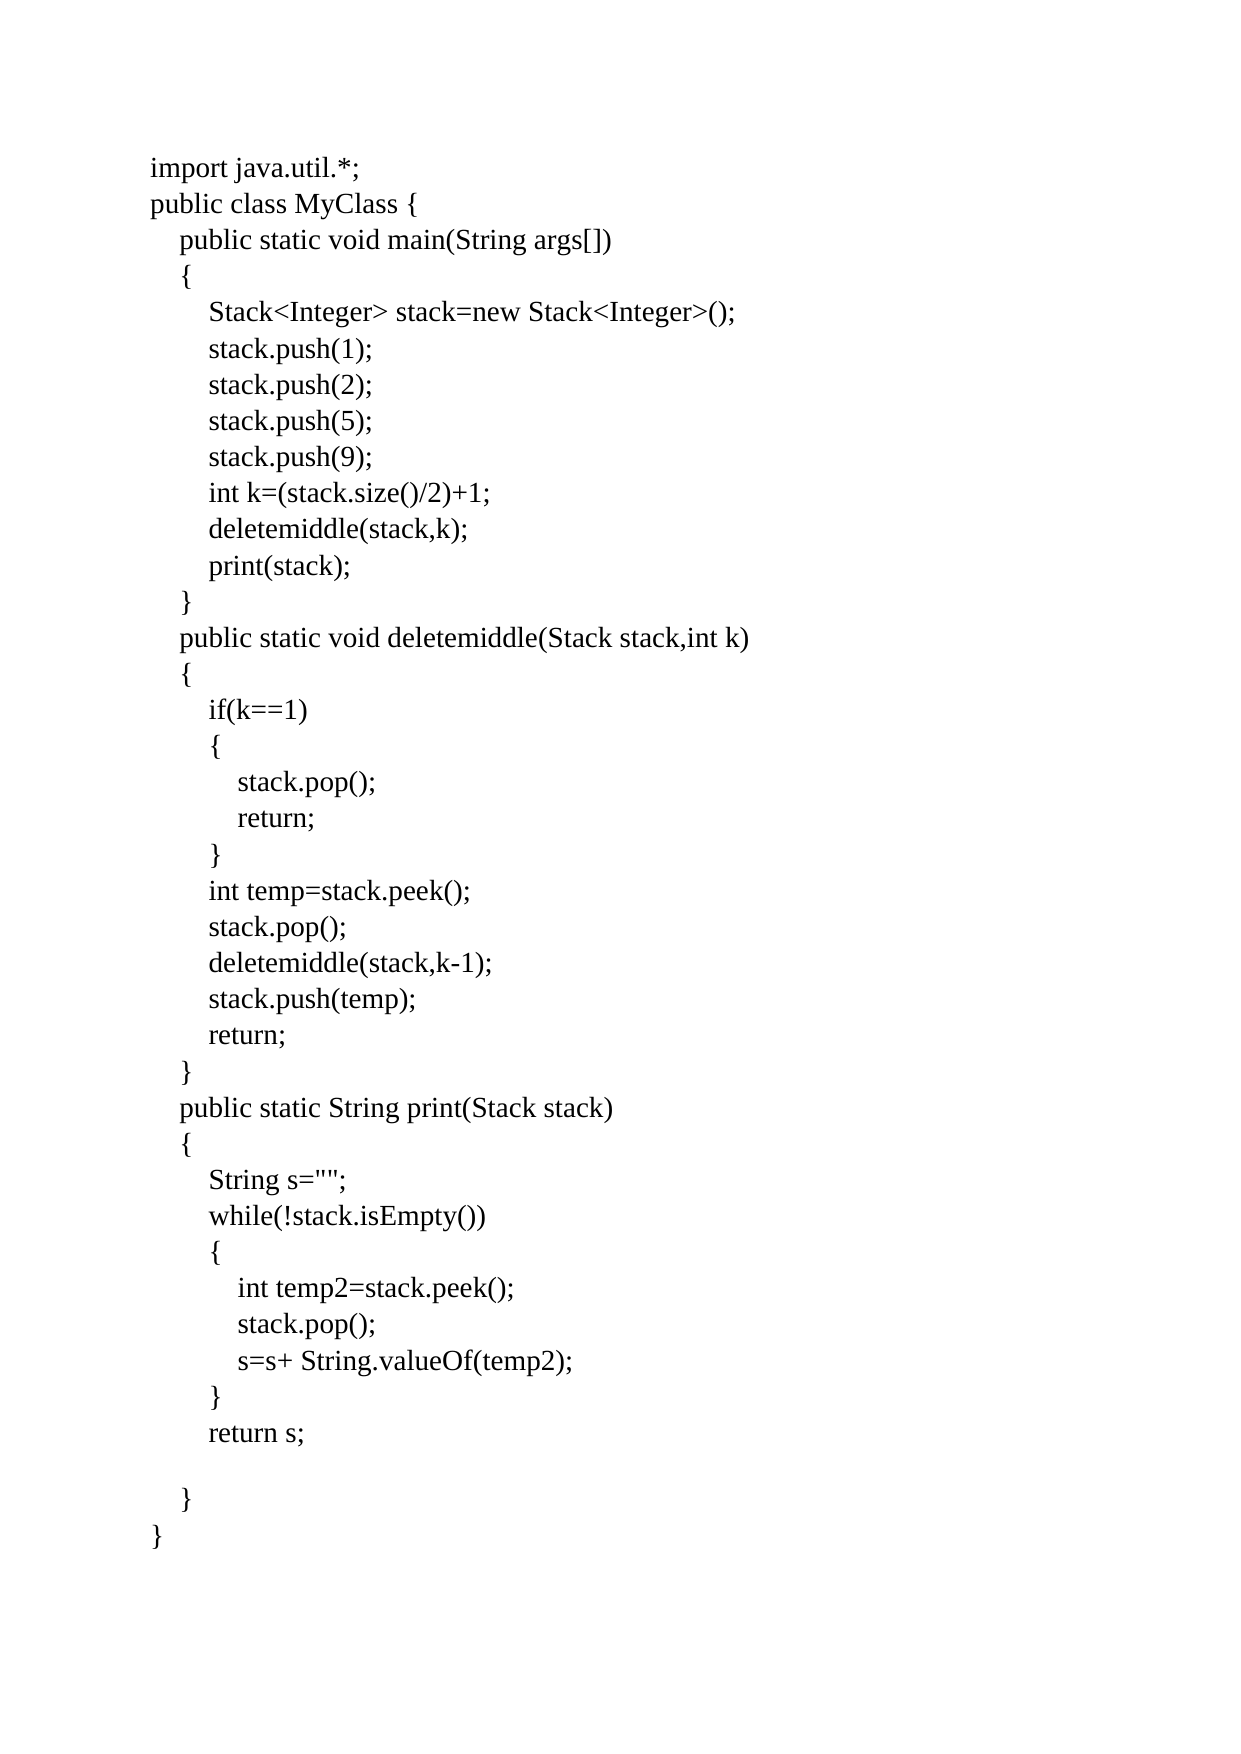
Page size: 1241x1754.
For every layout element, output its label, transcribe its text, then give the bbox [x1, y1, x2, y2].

text int temp=stack.peek(); [150, 873, 1090, 906]
text { [150, 1126, 1090, 1159]
text stack.pop(); [150, 1307, 1090, 1340]
text import java.util.*; [150, 150, 1090, 183]
text stack.push(9); [150, 439, 1090, 473]
text stack.pop(); [150, 909, 1090, 943]
text while(!stack.isEmpty()) [150, 1198, 1090, 1232]
text return; [150, 801, 1090, 834]
text } [150, 1518, 1090, 1551]
text Stack<Integer> stack=new Stack<Integer>(); [150, 294, 1090, 328]
text String s=""; [150, 1162, 1090, 1196]
text return s; [150, 1415, 1090, 1449]
text int temp2=stack.peek(); [150, 1271, 1090, 1304]
text { [150, 258, 1090, 292]
text } [150, 837, 1090, 870]
text s=s+ String.valueOf(temp2); [150, 1343, 1090, 1376]
text return; [150, 1017, 1090, 1051]
text deletemiddle(stack,k-1); [150, 945, 1090, 979]
text public static String print(Stack stack) [150, 1090, 1090, 1123]
text stack.push(temp); [150, 981, 1090, 1015]
text stack.push(5); [150, 403, 1090, 437]
text } [150, 1379, 1090, 1412]
text stack.push(1); [150, 331, 1090, 364]
text public static void deletemiddle(Stack stack,int k) [150, 620, 1090, 653]
text } [150, 584, 1090, 617]
text public static void main(String args[]) [150, 222, 1090, 256]
text print(stack); [150, 548, 1090, 581]
text deletemiddle(stack,k); [150, 511, 1090, 545]
text } [150, 1054, 1090, 1087]
text { [150, 656, 1090, 689]
text stack.push(2); [150, 367, 1090, 400]
text if(k==1) [150, 692, 1090, 726]
text int k=(stack.size()/2)+1; [150, 475, 1090, 509]
text stack.pop(); [150, 764, 1090, 798]
text public class MyClass { [150, 186, 1090, 220]
text } [150, 1481, 1090, 1515]
text { [150, 1234, 1090, 1268]
text { [150, 728, 1090, 762]
